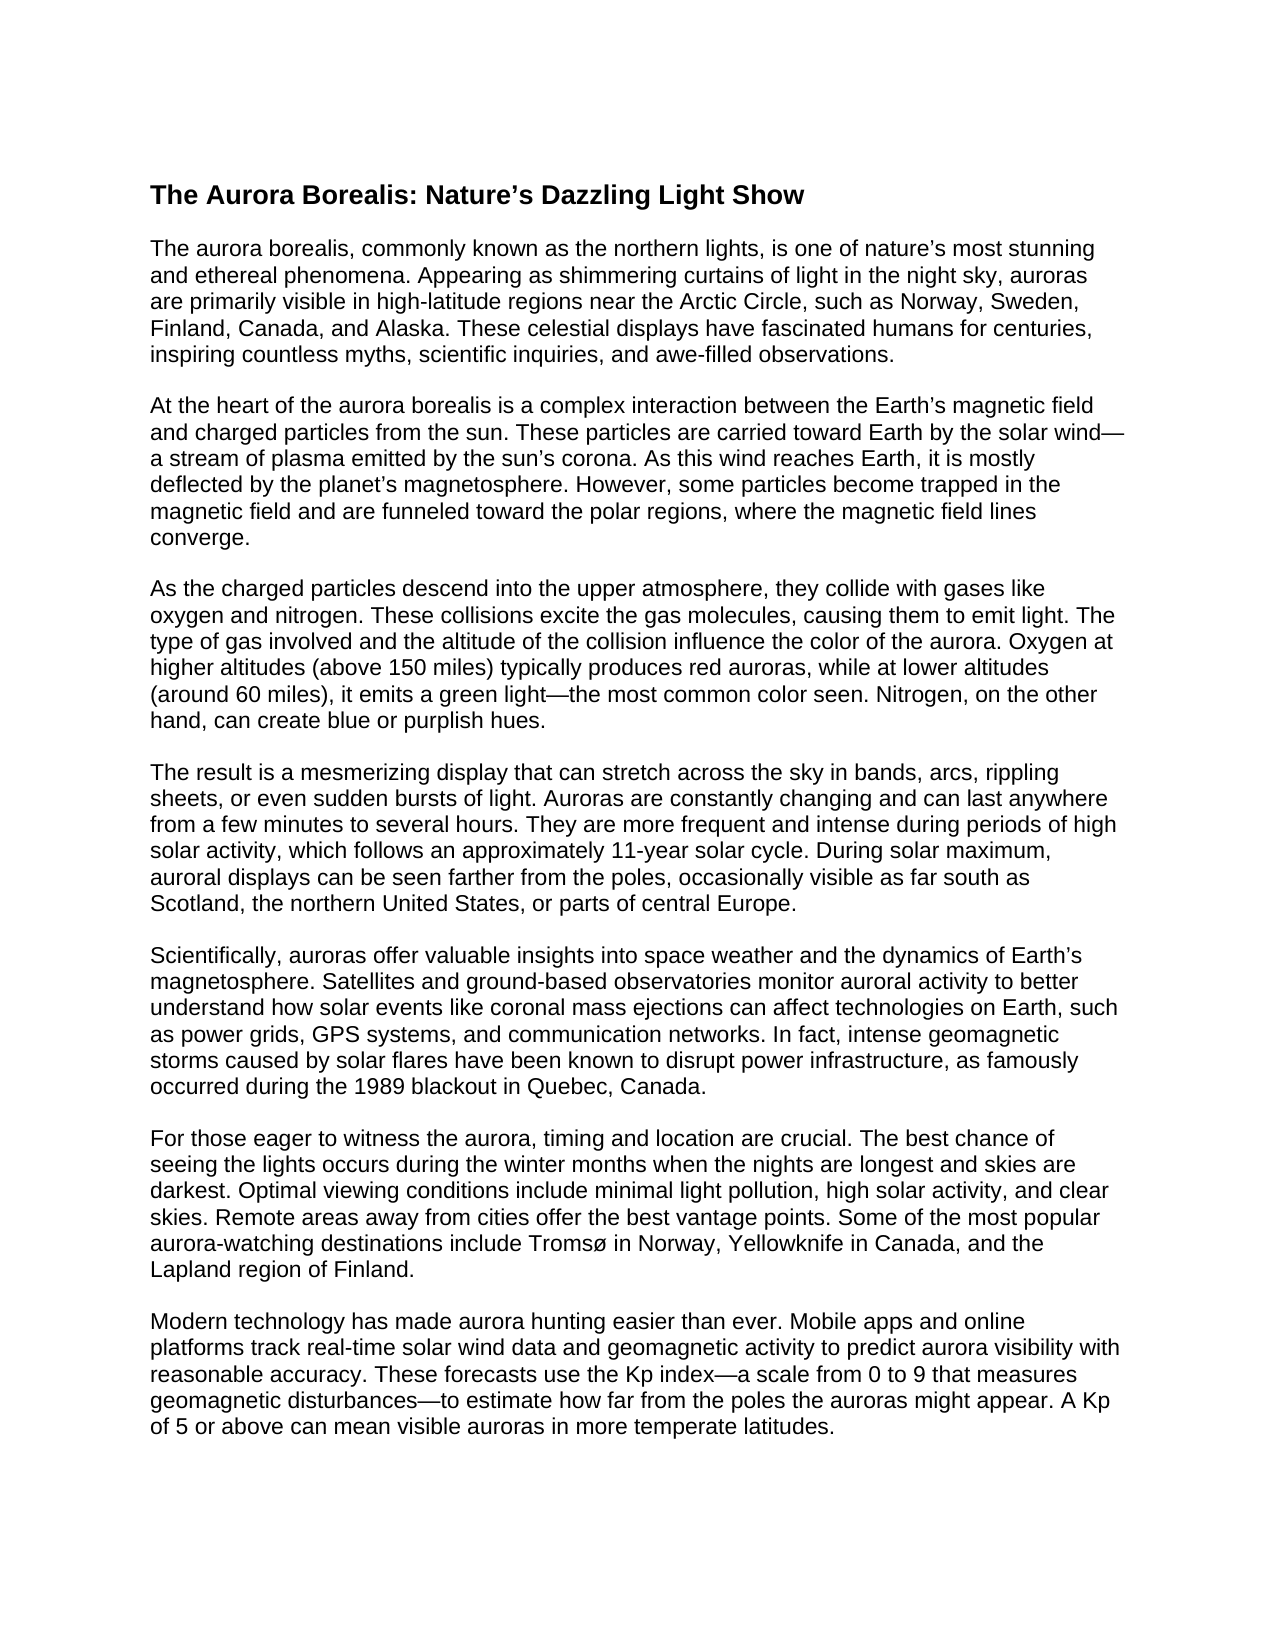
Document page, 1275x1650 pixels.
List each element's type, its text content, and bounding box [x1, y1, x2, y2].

text For those eager to witness the aurora, timing and location are crucial. The best chance of seeing the lights occurs during the winter months when the nights are longest and skies are darkest. Optimal viewing conditions include minimal light pollution, high solar activity, and clear skies. Remote areas away from cities offer the best vantage points. Some of the most popular aurora-watching destinations include Tromsø in Norway, Yellowknife in Canada, and the Lapland region of Finland. [150, 1125, 1125, 1283]
text At the heart of the aurora borealis is a complex interaction between the Earth’s magnetic field and charged particles from the sun. These particles are carried toward Earth by the solar wind—a stream of plasma emitted by the sun’s corona. As this wind reaches Earth, it is mostly deflected by the planet’s magnetosphere. However, some particles become trapped in the magnetic field and are funneled toward the polar regions, where the magnetic field lines converge. [150, 392, 1125, 550]
subtitle The Aurora Borealis: Nature’s Dazzling Light Show [150, 179, 1125, 210]
text The result is a mesmerizing display that can stretch across the sky in bands, arcs, rippling sheets, or even sudden bursts of light. Auroras are constantly changing and can last anywhere from a few minutes to several hours. They are more frequent and intense during periods of high solar activity, which follows an approximately 11-year solar cycle. During solar maximum, auroral displays can be seen farther from the poles, occasionally visible as far south as Scotland, the northern United States, or parts of central Europe. [150, 758, 1125, 917]
text The aurora borealis, commonly known as the northern lights, is one of nature’s most stunning and ethereal phenomena. Appearing as shimmering curtains of light in the night sky, auroras are primarily visible in high-latitude regions near the Arctic Circle, such as Norway, Sweden, Finland, Canada, and Alaska. These celestial displays have fascinated humans for centuries, inspiring countless myths, scientific inquiries, and awe-filled observations. [150, 235, 1125, 367]
text As the charged particles descend into the upper atmosphere, they collide with gases like oxygen and nitrogen. These collisions excite the gas molecules, causing them to emit light. The type of gas involved and the altitude of the collision influence the color of the aurora. Oxygen at higher altitudes (above 150 miles) typically produces red auroras, while at lower altitudes (around 60 miles), it emits a green light—the most common color seen. Nitrogen, on the other hand, can create blue or purplish hues. [150, 575, 1125, 733]
text Modern technology has made aurora hunting easier than ever. Mobile apps and online platforms track real-time solar wind data and geomagnetic activity to predict aurora visibility with reasonable accuracy. These forecasts use the Kp index—a scale from 0 to 9 that measures geomagnetic disturbances—to estimate how far from the poles the auroras might appear. A Kp of 5 or above can mean visible auroras in more temperate latitudes. [150, 1308, 1125, 1439]
text Scientifically, auroras offer valuable insights into space weather and the dynamics of Earth’s magnetosphere. Satellites and ground-based observatories monitor auroral activity to better understand how solar events like coronal mass ejections can affect technologies on Earth, such as power grids, GPS systems, and communication networks. In fact, intense geomagnetic storms caused by solar flares have been known to disrupt power infrastructure, as famously occurred during the 1989 blackout in Quebec, Canada. [150, 942, 1125, 1100]
